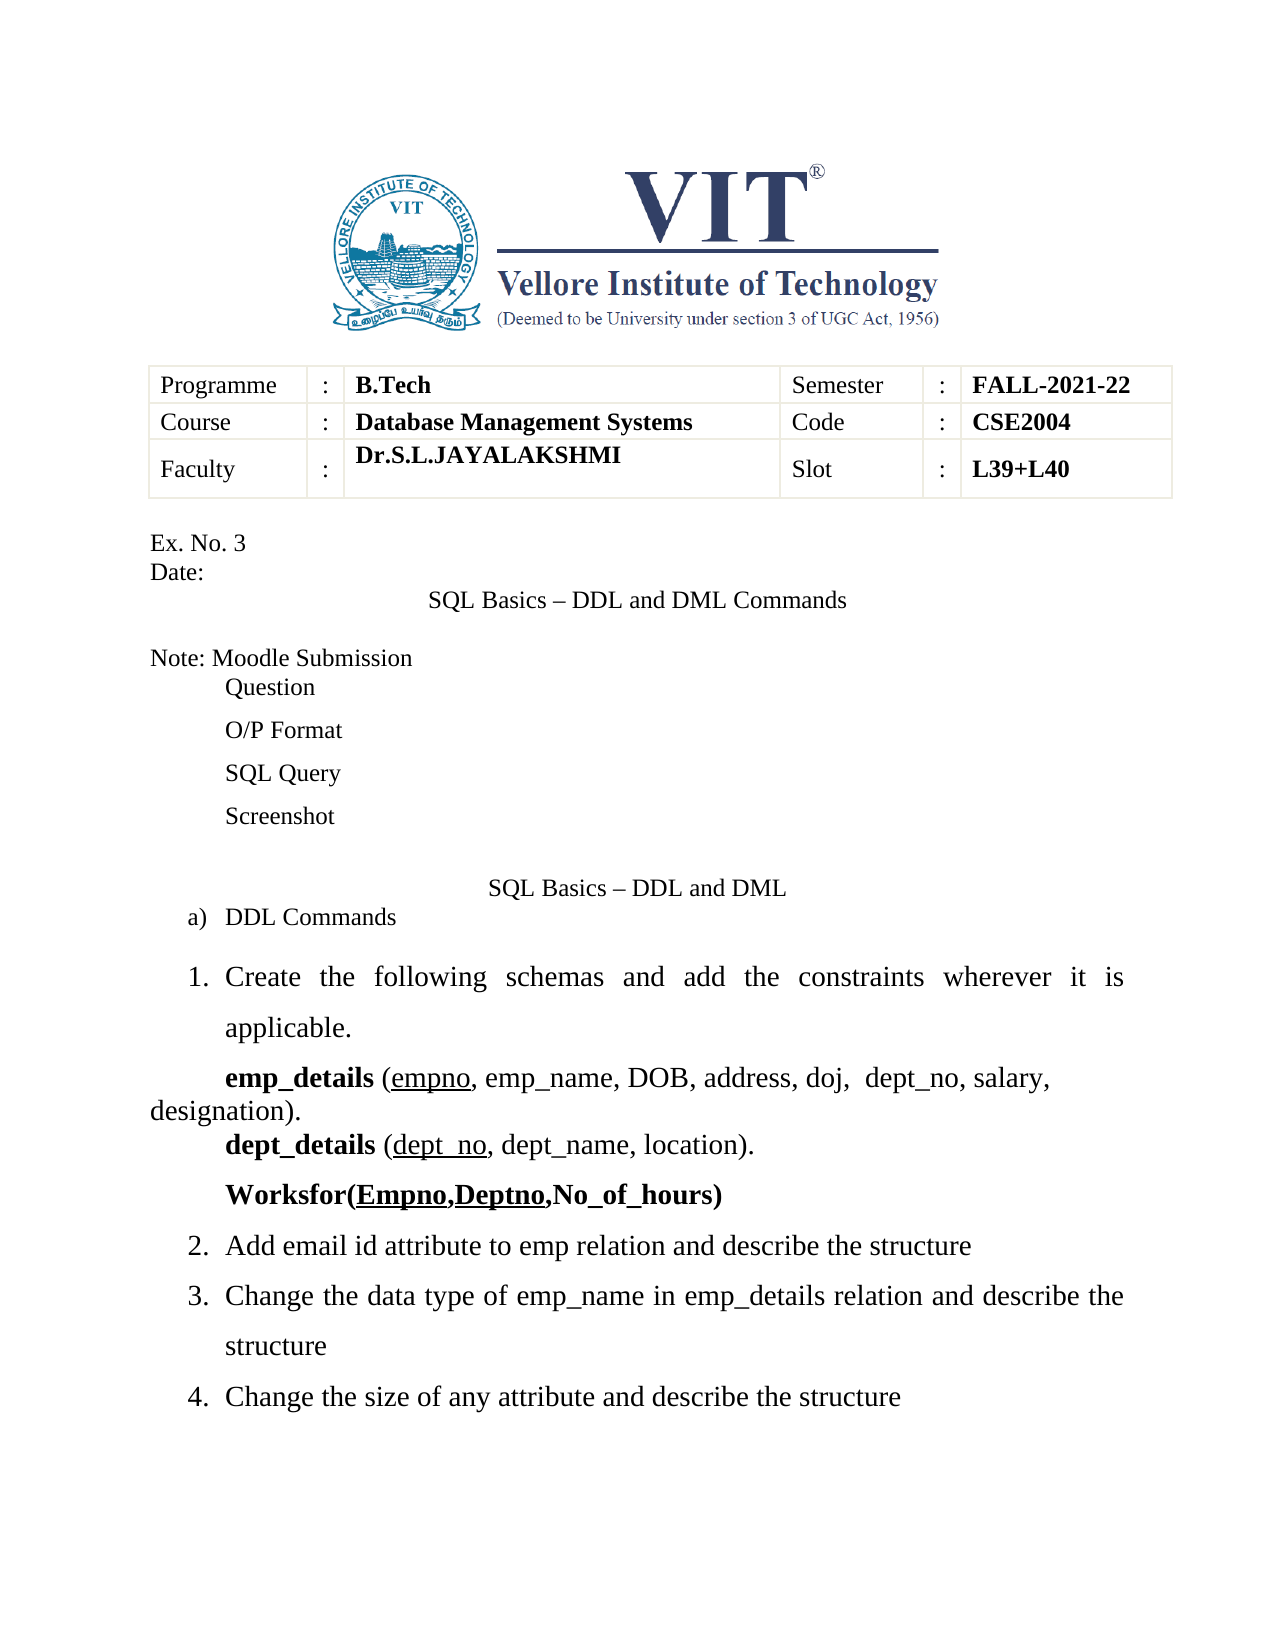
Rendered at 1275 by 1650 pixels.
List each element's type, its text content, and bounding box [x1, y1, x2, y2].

text Note: Moodle Submission [150, 643, 1125, 672]
table_cell CSE2004 [962, 404, 1171, 438]
table_cell Faculty [150, 440, 306, 497]
list DDL Commands [187, 902, 1125, 931]
table_cell : [924, 404, 960, 438]
table_cell L39+L40 [962, 440, 1171, 497]
table_cell Slot [781, 440, 922, 497]
list Worksfor(Empno,Deptno,No_of_hours) [225, 1177, 1125, 1211]
list O/P Format [225, 715, 1125, 744]
table_cell Dr.S.L.JAYALAKSHMI [345, 440, 779, 497]
list Create the following schemas and add the constraints wherever it is applicable. [187, 959, 1125, 1043]
table_header : [924, 367, 960, 402]
table_header Semester [781, 367, 922, 402]
table_cell Course [150, 404, 306, 438]
text emp_details (empno, emp_name, DOB, address, doj, dept_no, salary, designation). [150, 1060, 1125, 1127]
table_cell Code [781, 404, 922, 438]
list Add email id attribute to emp relation and describe the structure [187, 1228, 1125, 1261]
text Question [225, 672, 1125, 701]
list Change the data type of emp_name in emp_details relation and describe the structure [187, 1278, 1125, 1362]
picture [331, 150, 944, 337]
text Screenshot [225, 801, 1125, 830]
table_cell Database Management Systems [345, 404, 779, 438]
table_header FALL-2021-22 [962, 367, 1171, 402]
text SQL Basics – DDL and DML [150, 873, 1125, 902]
text Ex. No. 3 [150, 528, 1125, 557]
list dept_details (dept_no, dept_name, location). [225, 1127, 1125, 1161]
table_header : [308, 367, 343, 402]
table_header B.Tech [345, 367, 779, 402]
text Date: [150, 557, 1125, 586]
text SQL Basics – DDL and DML Commands [150, 586, 1125, 614]
table_cell : [308, 404, 343, 438]
list Change the size of any attribute and describe the structure [187, 1379, 1125, 1412]
table_cell : [924, 440, 960, 497]
table_cell : [308, 440, 343, 497]
text SQL Query [225, 758, 1125, 787]
table_header Programme [150, 367, 306, 402]
